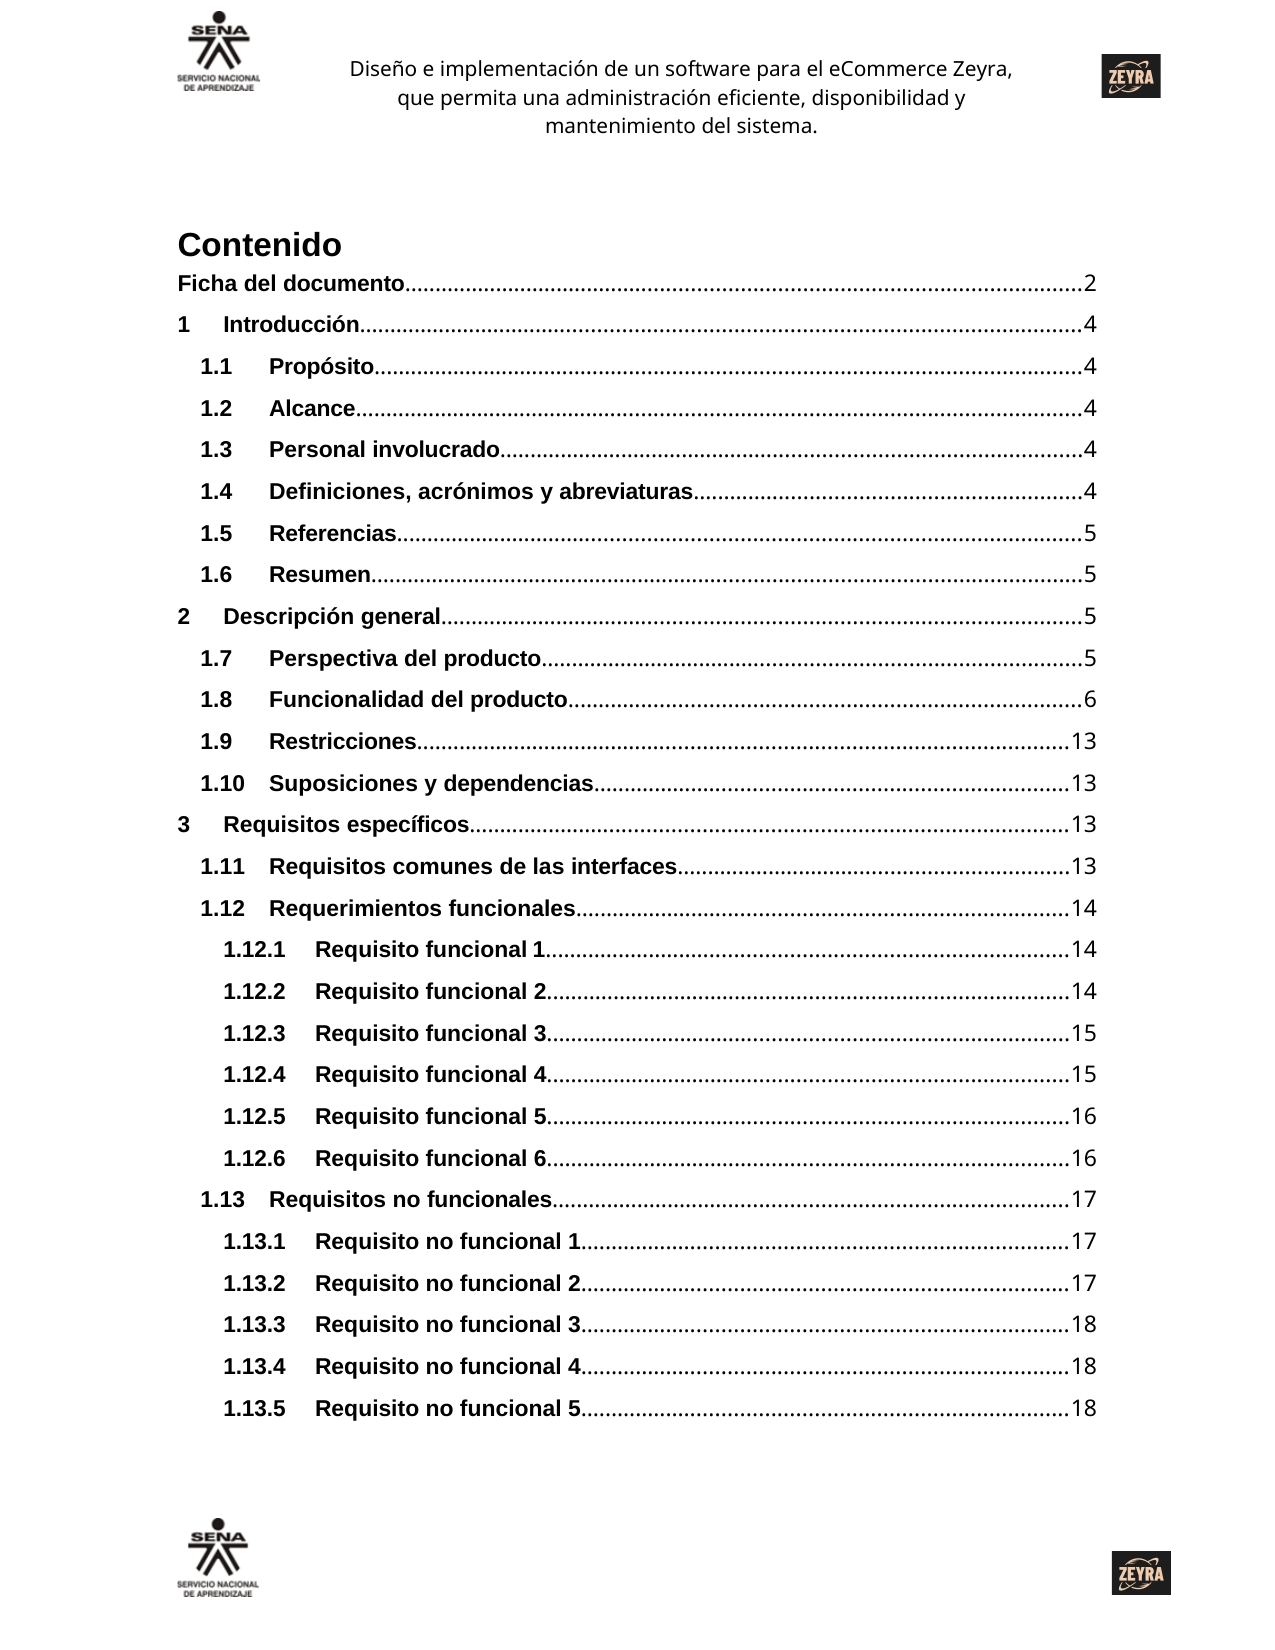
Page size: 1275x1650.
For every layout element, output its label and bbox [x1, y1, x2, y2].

picture [177, 11, 261, 91]
picture [1111, 1551, 1171, 1595]
picture [177, 1518, 259, 1597]
picture [1101, 54, 1161, 98]
